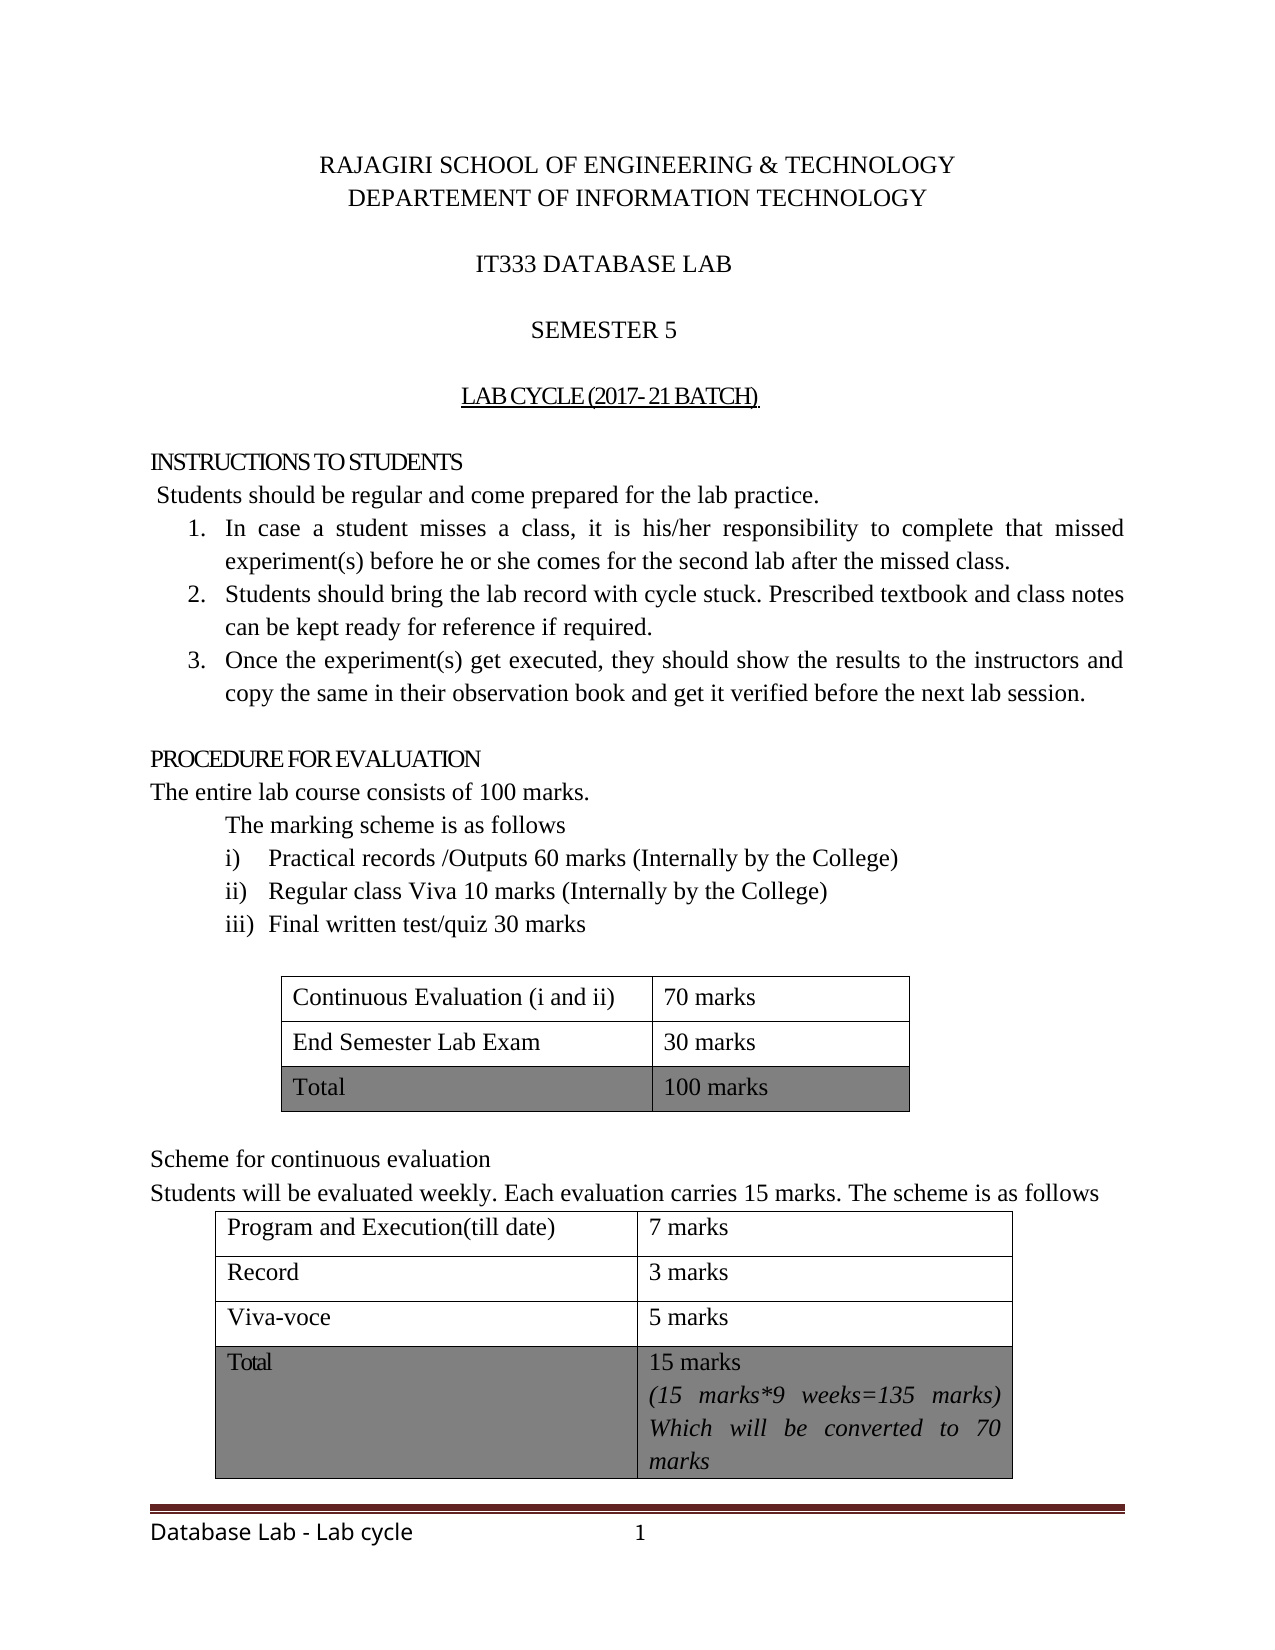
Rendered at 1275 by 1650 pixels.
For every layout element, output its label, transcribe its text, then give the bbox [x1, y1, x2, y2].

table_header Continuous Evaluation (i and ii) [282, 977, 652, 1021]
table_cell 3 marks [638, 1257, 1012, 1301]
text RAJAGIRI SCHOOL OF ENGINEERING & TECHNOLOGY [150, 150, 1125, 179]
table_cell End Semester Lab Exam [282, 1022, 652, 1066]
list Final written test/quiz 30 marks [225, 909, 1125, 938]
table_header IT333 DATABASE LAB SEMESTER 5 [139, 216, 1069, 348]
table_header 7 marks [638, 1212, 1012, 1256]
text DEPARTEMENT OF INFORMATION TECHNOLOGY [150, 183, 1125, 212]
text Students should be regular and come prepared for the lab practice. [150, 480, 1125, 509]
text The entire lab course consists of 100 marks. [150, 777, 1125, 806]
text The marking scheme is as follows [150, 810, 1125, 839]
table_cell Viva-voce [216, 1302, 637, 1346]
list Once the experiment(s) get executed, they should show the results to the instructors and copy the same in their observation book and get it verified before the next lab session. [187, 645, 1125, 707]
text INSTRUCTIONS TO STUDENTS [150, 447, 1125, 476]
text Scheme for continuous evaluation [150, 1144, 1125, 1173]
list Students should bring the lab record with cycle stuck. Prescribed textbook and class notes can be kept ready for reference if required. [187, 579, 1125, 641]
table_cell Total [216, 1347, 637, 1478]
list Regular class Viva 10 marks (Internally by the College) [225, 876, 1125, 905]
table_cell Total [282, 1067, 652, 1111]
table_cell 100 marks [653, 1067, 909, 1111]
table_cell 30 marks [653, 1022, 909, 1066]
table_cell 15 marks (15 marks*9 weeks=135 marks) Which will be converted to 70 marks [638, 1347, 1012, 1478]
list In case a student misses a class, it is his/her responsibility to complete that missed experiment(s) before he or she comes for the second lab after the missed class. [187, 513, 1125, 575]
list Practical records /Outputs 60 marks (Internally by the College) [225, 843, 1125, 872]
text LAB CYCLE (2017- 21 BATCH) [150, 381, 1125, 410]
text Students will be evaluated weekly. Each evaluation carries 15 marks. The scheme is as follows [150, 1178, 1125, 1206]
table_header Program and Execution(till date) [216, 1212, 637, 1256]
table_cell 5 marks [638, 1302, 1012, 1346]
table_cell Record [216, 1257, 637, 1301]
table_header 70 marks [653, 977, 909, 1021]
text PROCEDURE FOR EVALUATION [150, 744, 1125, 773]
